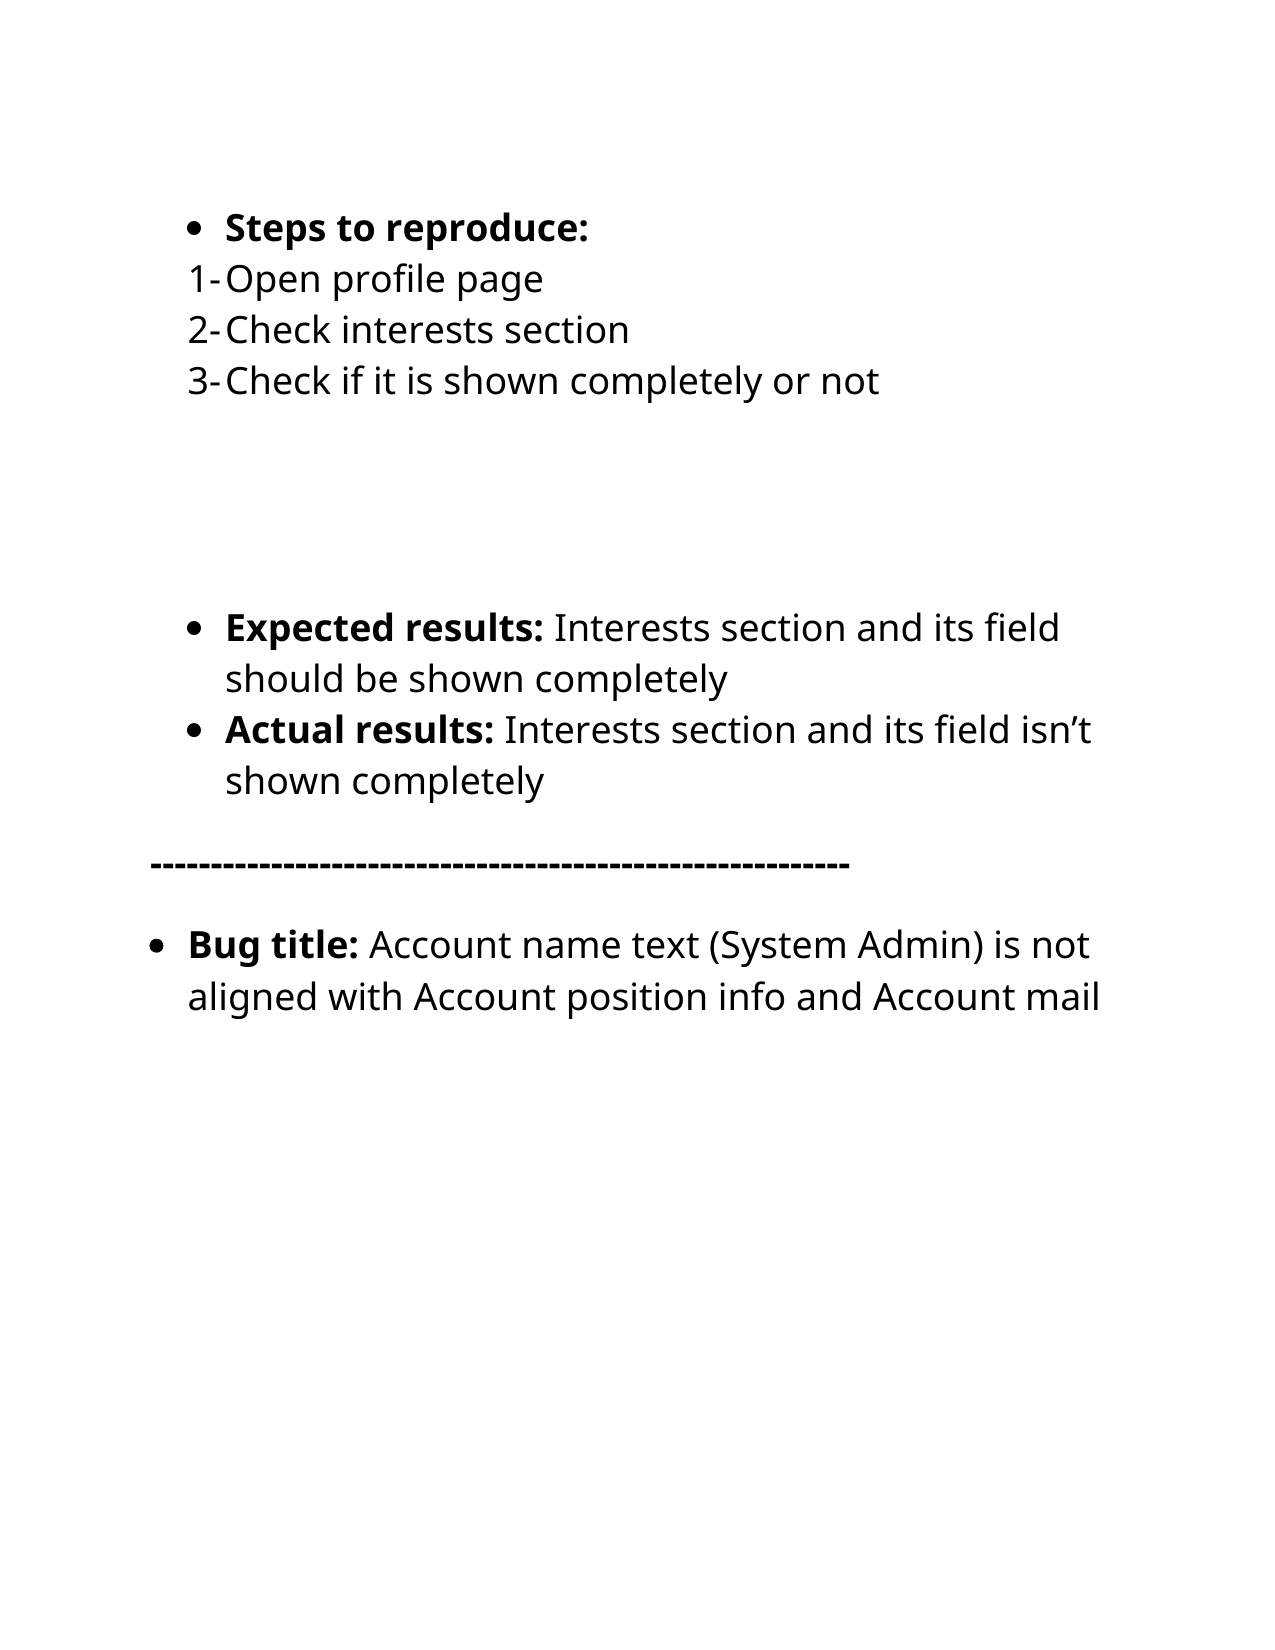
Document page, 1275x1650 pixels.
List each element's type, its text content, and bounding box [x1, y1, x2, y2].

text ---------------------------------------------------------- [150, 836, 1125, 887]
list Check interests section [187, 303, 1125, 354]
list Actual results: Interests section and its field isn’t shown completely [187, 703, 1125, 805]
list Open profile page [187, 252, 1125, 303]
list Bug title: Account name text (System Admin) is not aligned with Account position info and Account mail [150, 919, 1125, 1021]
list Expected results: Interests section and its field should be shown completely [187, 601, 1125, 703]
list Check if it is shown completely or not [187, 354, 1125, 405]
list Steps to reproduce: [187, 201, 1125, 252]
